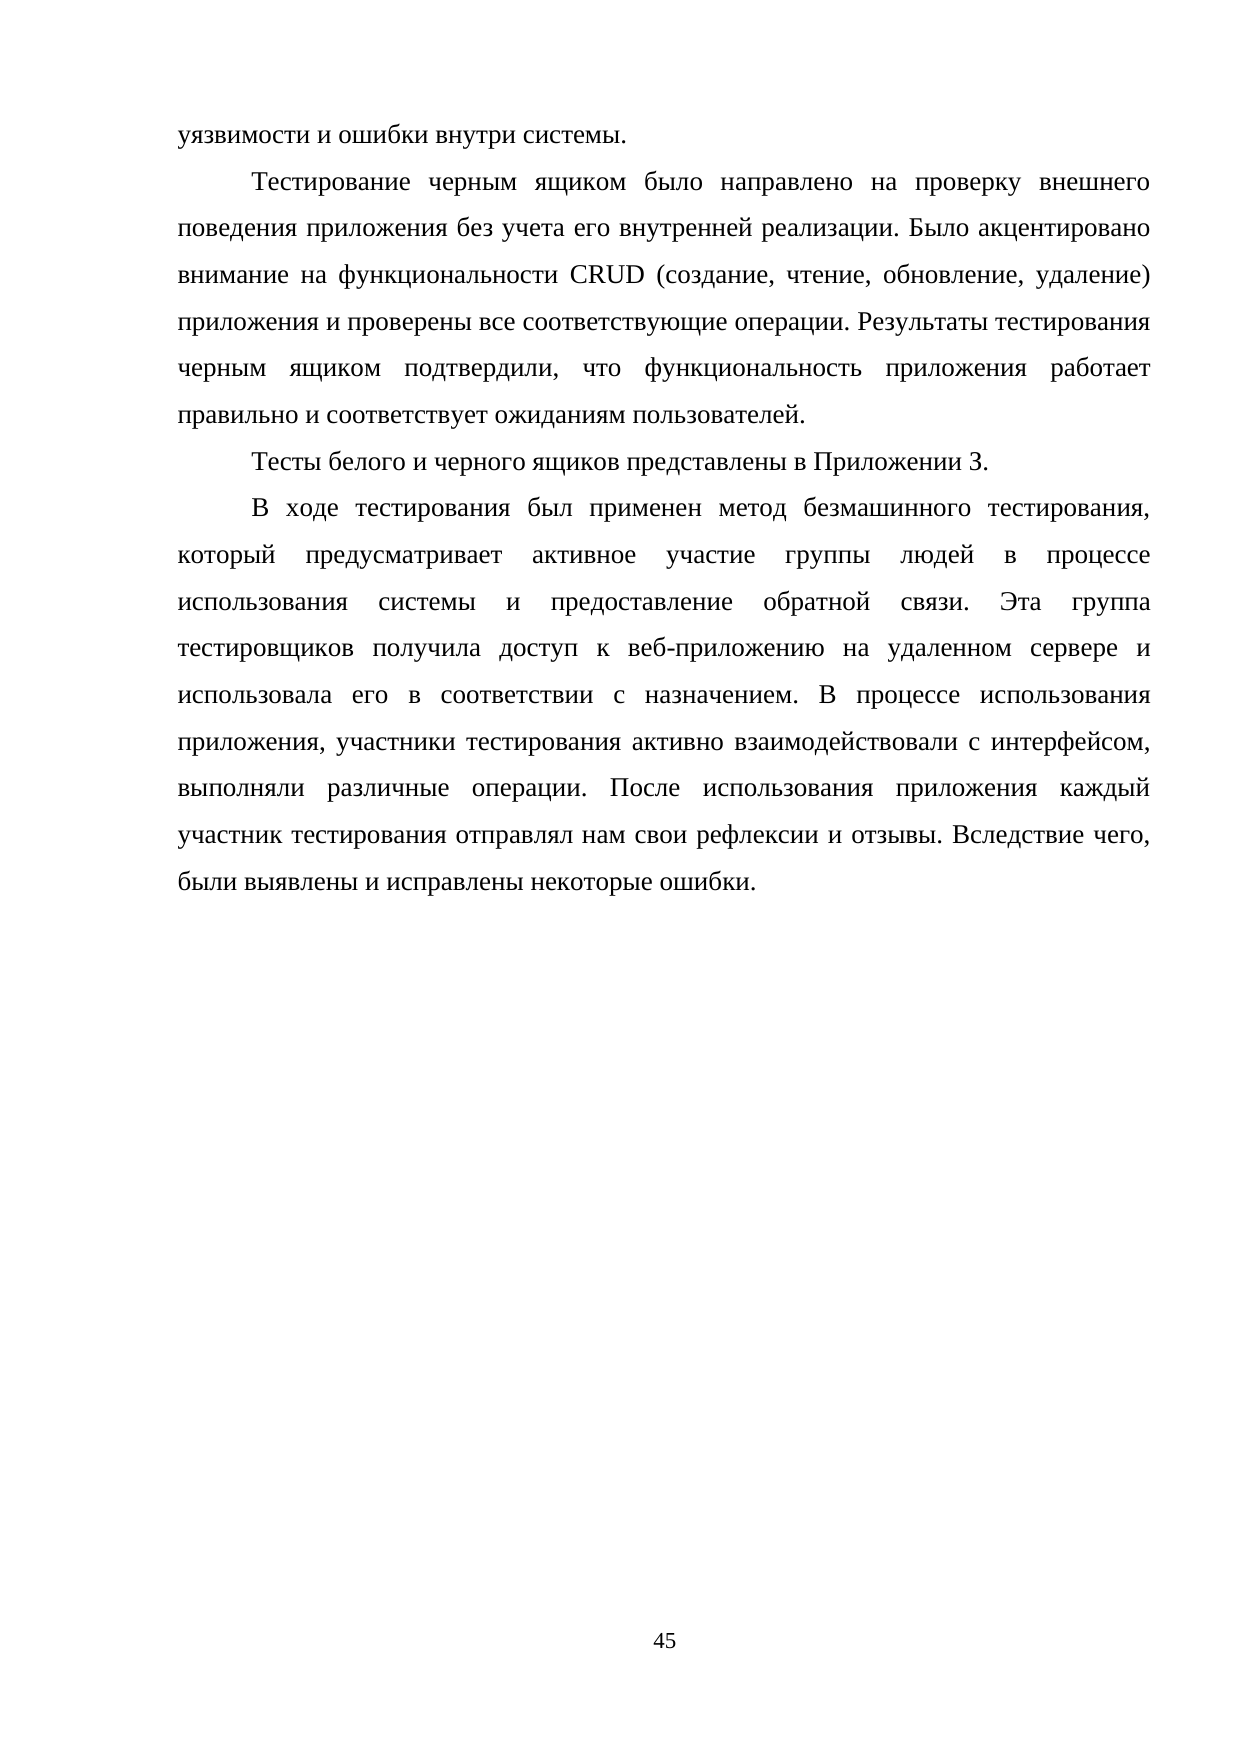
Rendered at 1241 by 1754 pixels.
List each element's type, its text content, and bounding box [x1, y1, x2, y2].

text Тесты белого и черного ящиков представлены в Приложении З. [177, 445, 1152, 476]
text В ходе тестирования был применен метод безмашинного тестирования, который предусматривает активное участие группы людей в процессе использования системы и предоставление обратной связи. Эта группа тестировщиков получила доступ к веб-приложению на удаленном сервере и использовала его в соответствии с назначением. В процессе использования приложения, участники тестирования активно взаимодействовали с интерфейсом, выполняли различные операции. После использования приложения каждый участник тестирования отправлял нам свои рефлексии и отзывы. Вследствие чего, были выявлены и исправлены некоторые ошибки. [177, 491, 1152, 896]
text Тестирование черным ящиком было направлено на проверку внешнего поведения приложения без учета его внутренней реализации. Было акцентировано внимание на функциональности CRUD (создание, чтение, обновление, удаление) приложения и проверены все соответствующие операции. Результаты тестирования черным ящиком подтвердили, что функциональность приложения работает правильно и соответствует ожиданиям пользователей. [177, 165, 1152, 429]
